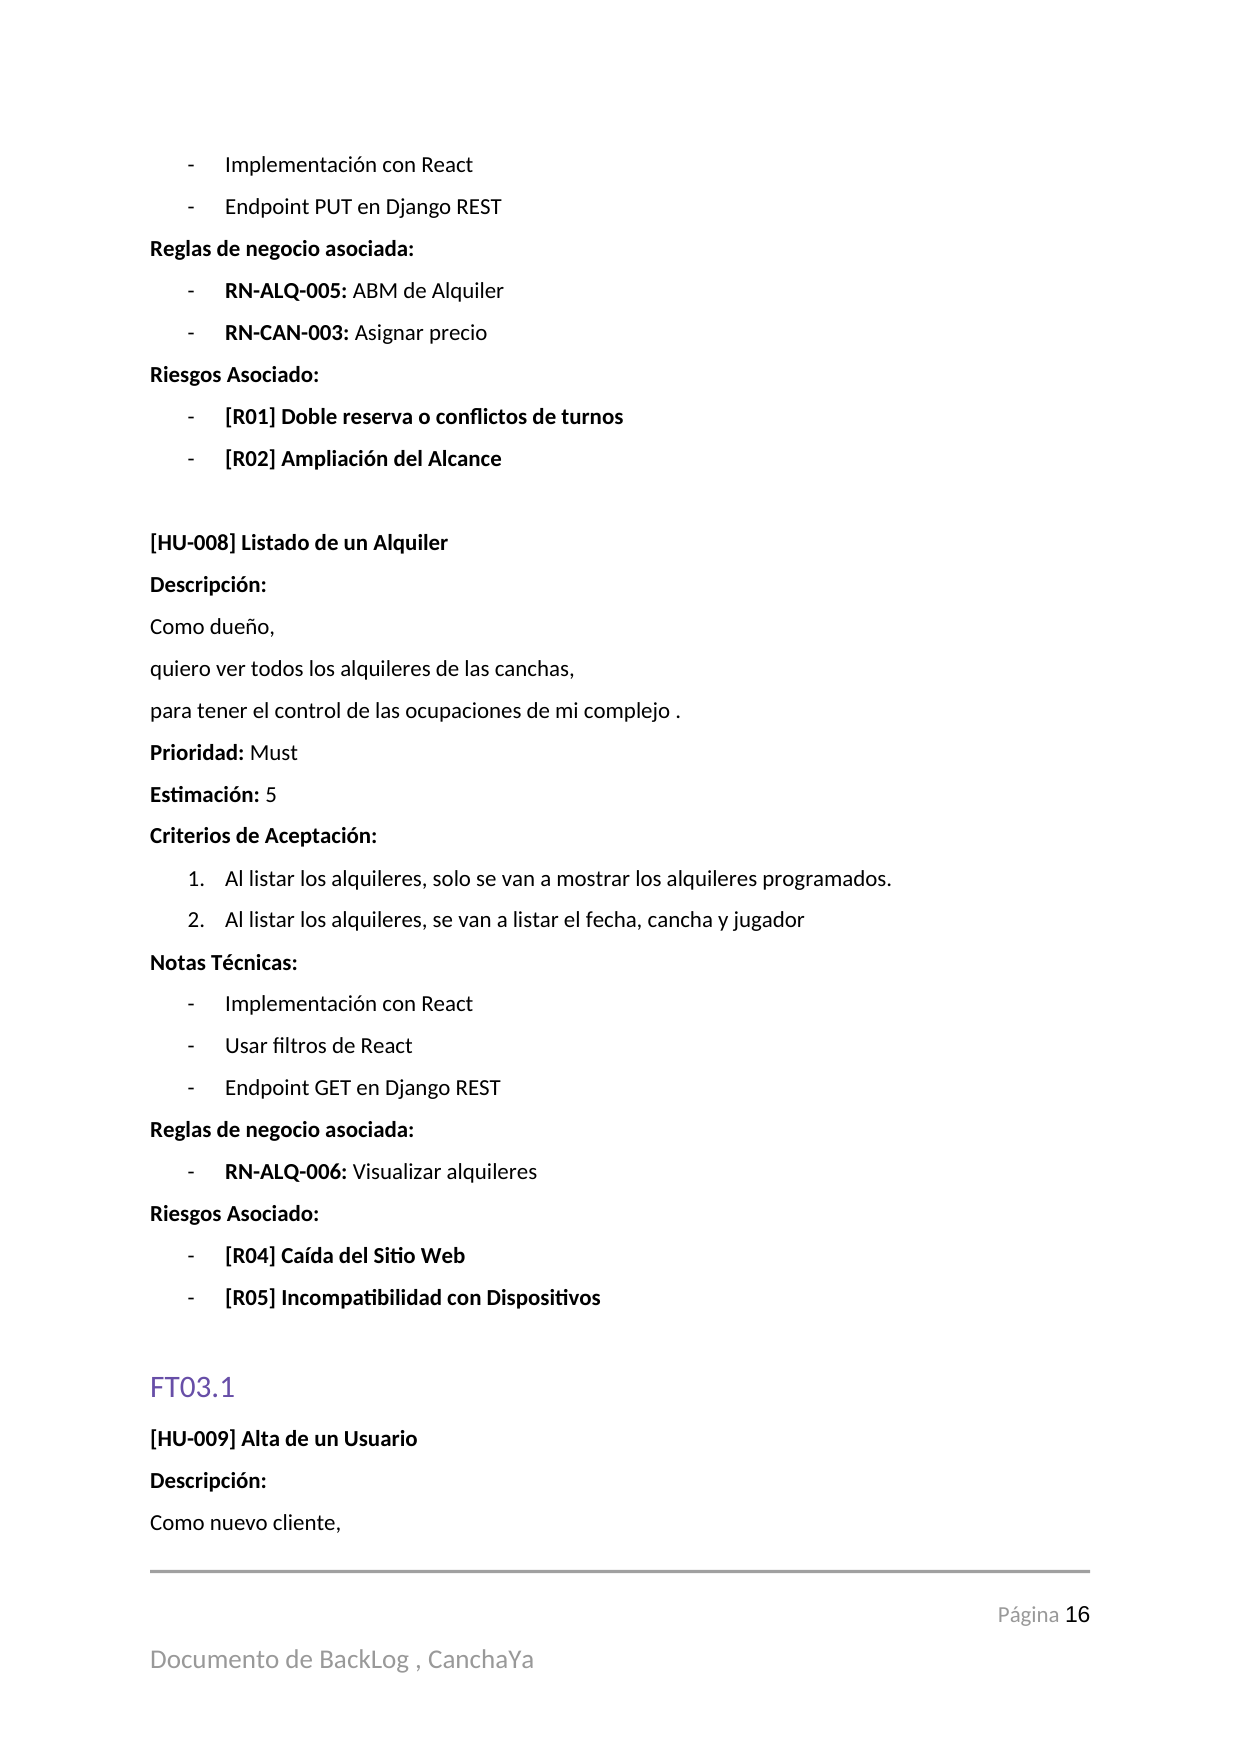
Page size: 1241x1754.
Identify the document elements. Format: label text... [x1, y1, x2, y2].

list RN-CAN-003: Asignar precio [187, 318, 944, 346]
list Al listar los alquileres, solo se van a mostrar los alquileres programados. [187, 864, 944, 892]
text Criterios de Aceptación: [150, 822, 944, 850]
text Riesgos Asociado: [150, 360, 944, 388]
text Reglas de negocio asociada: [150, 234, 944, 262]
text Estimación: 5 [150, 780, 944, 808]
list [R01] Doble reserva o conflictos de turnos [187, 402, 944, 430]
text Reglas de negocio asociada: [150, 1116, 944, 1143]
text para tener el control de las ocupaciones de mi complejo . [150, 696, 944, 724]
list [R04] Caída del Sitio Web [187, 1241, 944, 1269]
text Como nuevo cliente, [150, 1508, 944, 1537]
list Implementación con React [187, 150, 944, 178]
subtitle FT03.1 [150, 1367, 1090, 1406]
list Usar filtros de React [187, 1032, 944, 1059]
list RN-ALQ-006: Visualizar alquileres [187, 1157, 944, 1186]
text Descripción: [150, 1467, 944, 1494]
text Notas Técnicas: [150, 948, 944, 976]
list Endpoint GET en Django REST [187, 1073, 944, 1102]
list [R05] Incompatibilidad con Dispositivos [187, 1283, 944, 1311]
text Riesgos Asociado: [150, 1199, 944, 1227]
list [R02] Ampliación del Alcance [187, 444, 944, 472]
text [HU-008] Listado de un Alquiler [150, 528, 944, 556]
text [HU-009] Alta de un Usuario [150, 1424, 944, 1453]
list Endpoint PUT en Django REST [187, 192, 944, 220]
text Prioridad: Must [150, 738, 944, 766]
text Descripción: [150, 570, 944, 598]
text quiero ver todos los alquileres de las canchas, [150, 654, 944, 682]
text Como dueño, [150, 612, 944, 640]
list Implementación con React [187, 989, 944, 1018]
list Al listar los alquileres, se van a listar el fecha, cancha y jugador [187, 906, 944, 934]
list RN-ALQ-005: ABM de Alquiler [187, 276, 944, 304]
